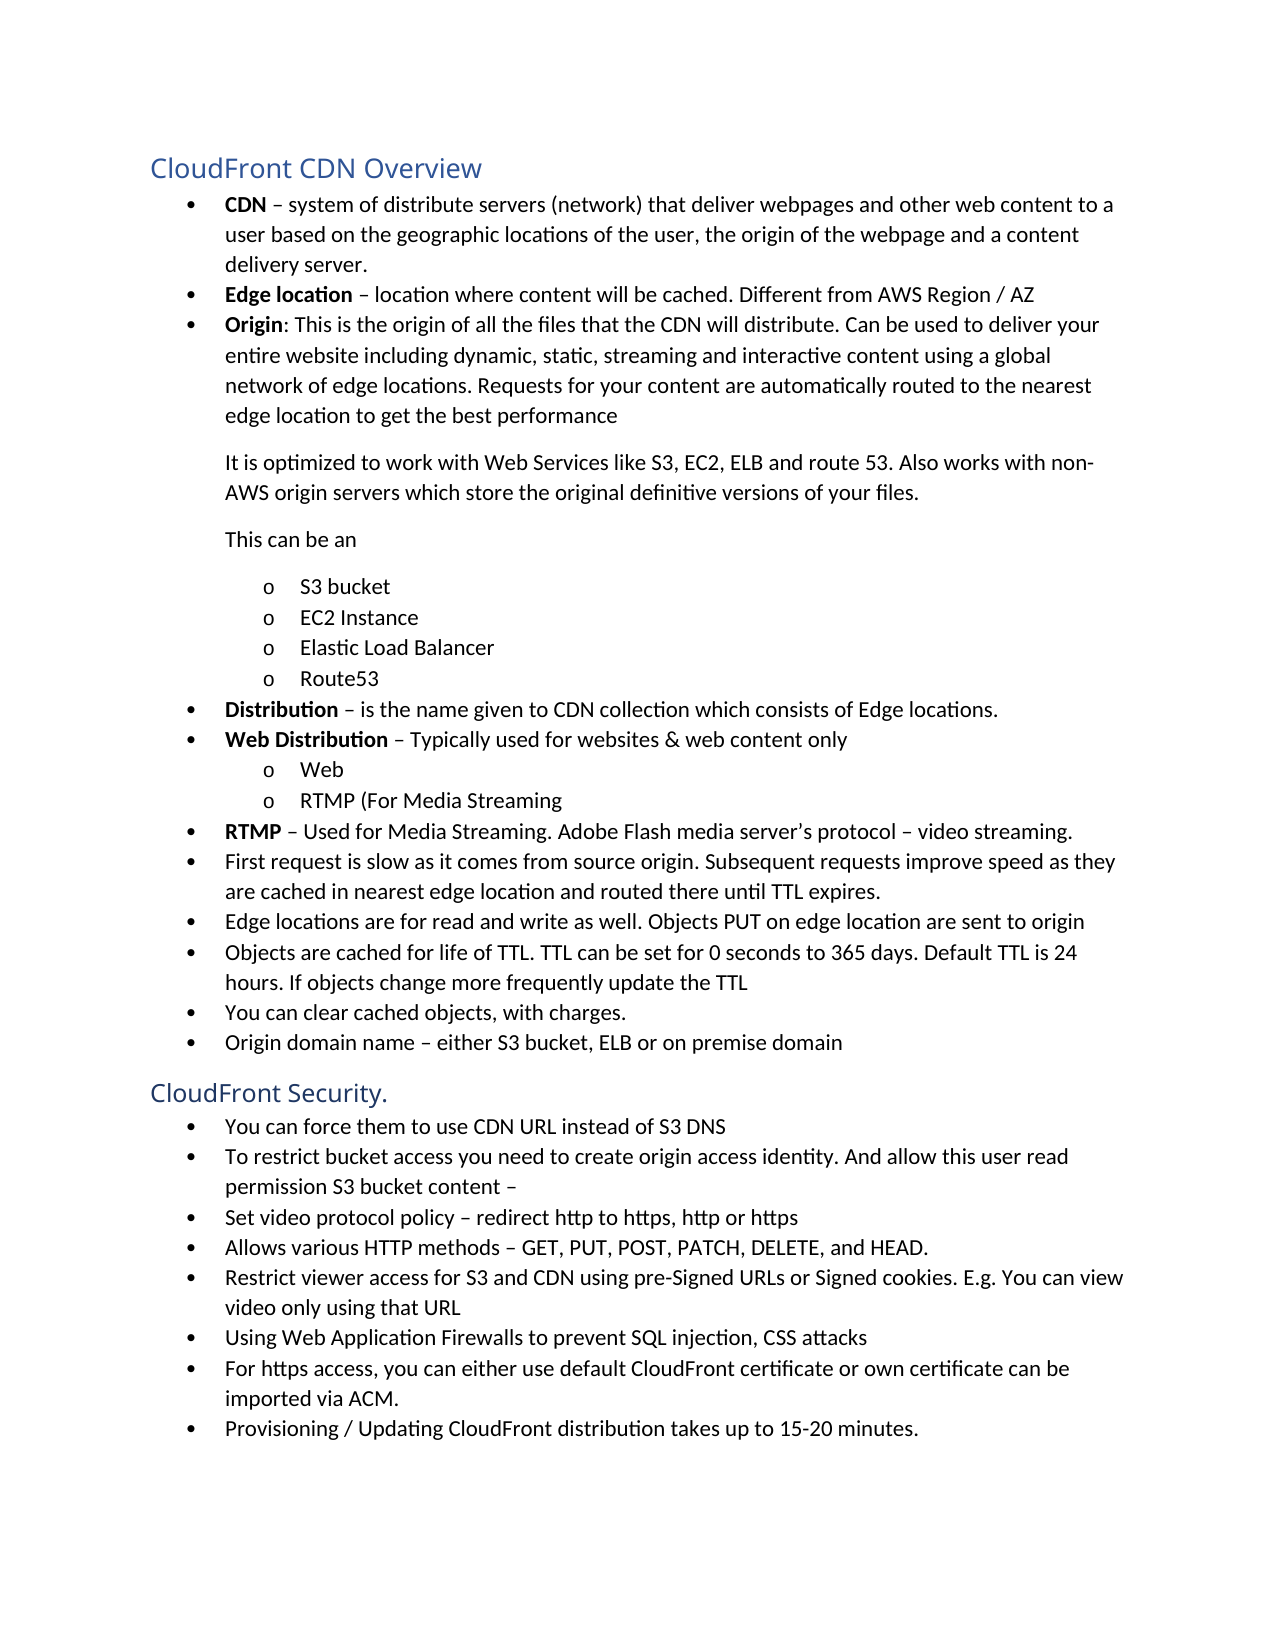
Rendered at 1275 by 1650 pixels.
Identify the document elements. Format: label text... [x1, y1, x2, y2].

list For https access, you can either use default CloudFront certificate or own certificate can be imported via ACM. [187, 1354, 1125, 1412]
text This can be an [225, 525, 1125, 553]
list Restrict viewer access for S3 and CDN using pre-Signed URLs or Signed cookies. E.g. You can view video only using that URL [187, 1263, 1125, 1321]
list Distribution – is the name given to CDN collection which consists of Edge locations. [187, 695, 1125, 723]
list CDN – system of distribute servers (network) that deliver webpages and other web content to a user based on the geographic locations of the user, the origin of the webpage and a content delivery server. [187, 190, 1125, 278]
list Web [262, 755, 1125, 784]
list Origin: This is the origin of all the files that the CDN will distribute. Can be used to deliver your entire website including dynamic, static, streaming and interactive content using a global network of edge locations. Requests for your content are automatically routed to the nearest edge location to get the best performance [187, 311, 1125, 429]
list First request is slow as it comes from source origin. Subsequent requests improve speed as they are cached in nearest edge location and routed there until TTL expires. [187, 847, 1125, 905]
list EC2 Instance [262, 603, 1125, 631]
list Edge locations are for read and write as well. Objects PUT on edge location are sent to origin [187, 907, 1125, 936]
list Using Web Application Firewalls to prevent SQL injection, CSS attacks [187, 1323, 1125, 1351]
list To restrict bucket access you need to create origin access identity. And allow this user read permission S3 bucket content – [187, 1142, 1125, 1200]
subtitle CloudFront Security. [150, 1075, 1125, 1109]
list RTMP – Used for Media Streaming. Adobe Flash media server’s protocol – video streaming. [187, 817, 1125, 845]
list Objects are cached for life of TTL. TTL can be set for 0 seconds to 365 days. Default TTL is 24 hours. If objects change more frequently update the TTL [187, 938, 1125, 996]
list Edge location – location where content will be cached. Different from AWS Region / AZ [187, 280, 1125, 308]
list S3 bucket [262, 572, 1125, 601]
list Provisioning / Updating CloudFront distribution takes up to 15-20 minutes. [187, 1414, 1125, 1442]
list You can force them to use CDN URL instead of S3 DNS [187, 1112, 1125, 1140]
list Route53 [262, 664, 1125, 693]
list RTMP (For Media Streaming [262, 786, 1125, 815]
text It is optimized to work with Web Services like S3, EC2, ELB and route 53. Also works with non-AWS origin servers which store the original definitive versions of your files. [225, 448, 1125, 506]
list Origin domain name – either S3 bucket, ELB or on premise domain [187, 1028, 1125, 1056]
list Set video protocol policy – redirect http to https, http or https [187, 1203, 1125, 1231]
list You can clear cached objects, with charges. [187, 998, 1125, 1026]
subtitle CloudFront CDN Overview [150, 150, 1125, 187]
list Elastic Load Balancer [262, 633, 1125, 662]
list Web Distribution – Typically used for websites & web content only [187, 725, 1125, 753]
list Allows various HTTP methods – GET, PUT, POST, PATCH, DELETE, and HEAD. [187, 1233, 1125, 1261]
